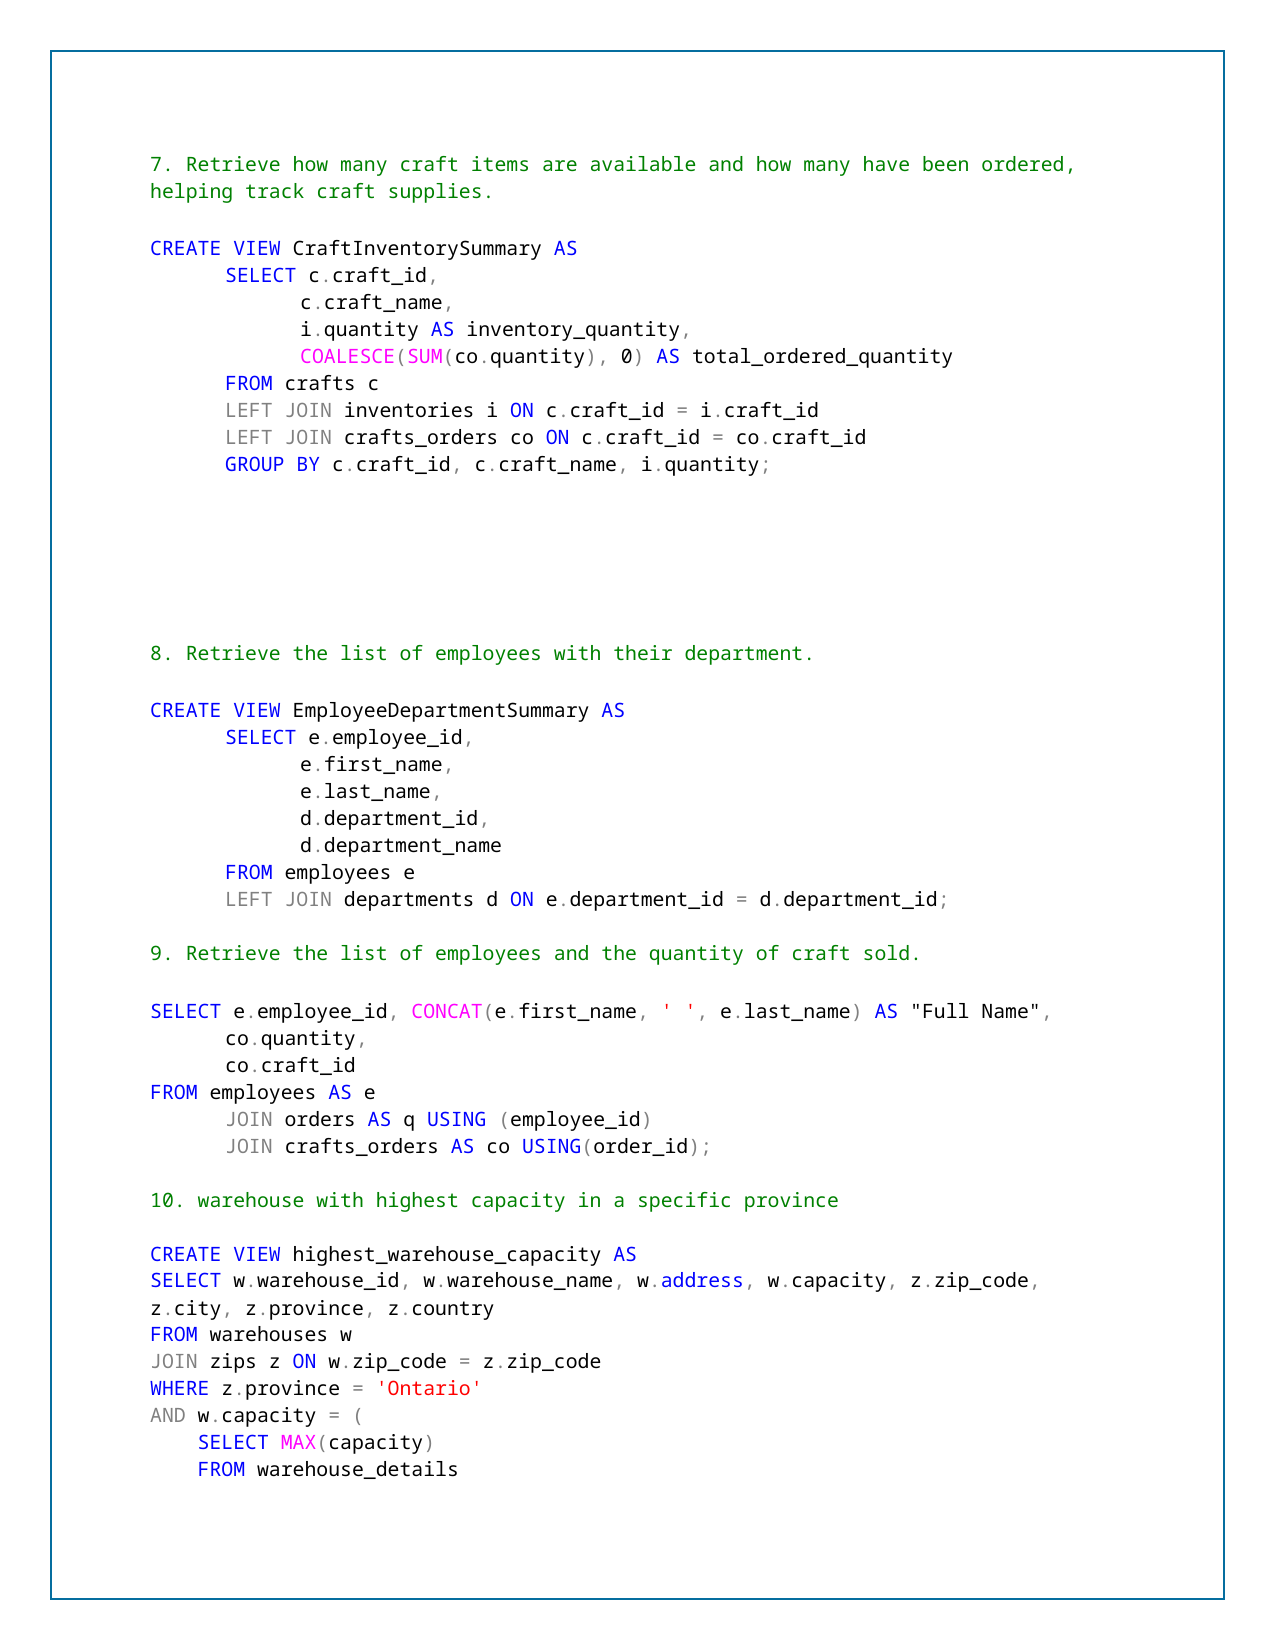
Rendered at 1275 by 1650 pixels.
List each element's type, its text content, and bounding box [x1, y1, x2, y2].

text FROM employees e [225, 858, 1125, 886]
text JOIN zips z ON w.zip_code = z.zip_code [150, 1348, 1125, 1375]
text SELECT e.employee_id, CONCAT(e.first_name, ' ', e.last_name) AS "Full Name", [150, 997, 1125, 1024]
text GROUP BY c.craft_id, c.craft_name, i.quantity; [225, 450, 1125, 477]
text CREATE VIEW EmployeeDepartmentSummary AS [150, 697, 1125, 724]
text LEFT JOIN departments d ON e.department_id = d.department_id; [225, 886, 1125, 912]
text CREATE VIEW highest_warehouse_capacity AS [150, 1240, 1125, 1267]
text FROM crafts c [225, 369, 1125, 396]
text SELECT e.employee_id, [225, 724, 1125, 751]
text i.quantity AS inventory_quantity, [225, 315, 1125, 342]
text FROM warehouse_details [150, 1456, 1125, 1483]
text 9. Retrieve the list of employees and the quantity of craft sold. [150, 939, 1125, 997]
text 7. Retrieve how many craft items are available and how many have been ordered, helping track craft supplies. [150, 150, 1125, 234]
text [150, 1267, 1125, 1321]
text LEFT JOIN inventories i ON c.craft_id = i.craft_id [225, 396, 1125, 423]
text COALESCE(SUM(co.quantity), 0) AS total_ordered_quantity [225, 342, 1125, 369]
text SELECT MAX(capacity) [150, 1429, 1125, 1456]
text e.last_name, [225, 778, 1125, 804]
text c.craft_name, [225, 288, 1125, 315]
text JOIN crafts_orders AS co USING(order_id); [150, 1132, 1125, 1159]
text 10. warehouse with highest capacity in a specific province [150, 1186, 1125, 1213]
text CREATE VIEW CraftInventorySummary AS [150, 234, 1125, 261]
text co.quantity, [150, 1024, 1125, 1051]
text WHERE z.province = 'Ontario' [150, 1375, 1125, 1402]
text 8. Retrieve the list of employees with their department. [150, 639, 1125, 697]
text FROM warehouses w [150, 1321, 1125, 1348]
text SELECT c.craft_id, [225, 261, 1125, 288]
text co.craft_id [150, 1051, 1125, 1078]
text JOIN orders AS q USING (employee_id) [150, 1105, 1125, 1132]
text FROM employees AS e [150, 1078, 1125, 1105]
text d.department_name [225, 832, 1125, 858]
text d.department_id, [225, 804, 1125, 832]
text LEFT JOIN crafts_orders co ON c.craft_id = co.craft_id [225, 423, 1125, 450]
text e.first_name, [225, 751, 1125, 778]
text AND w.capacity = ( [150, 1402, 1125, 1429]
